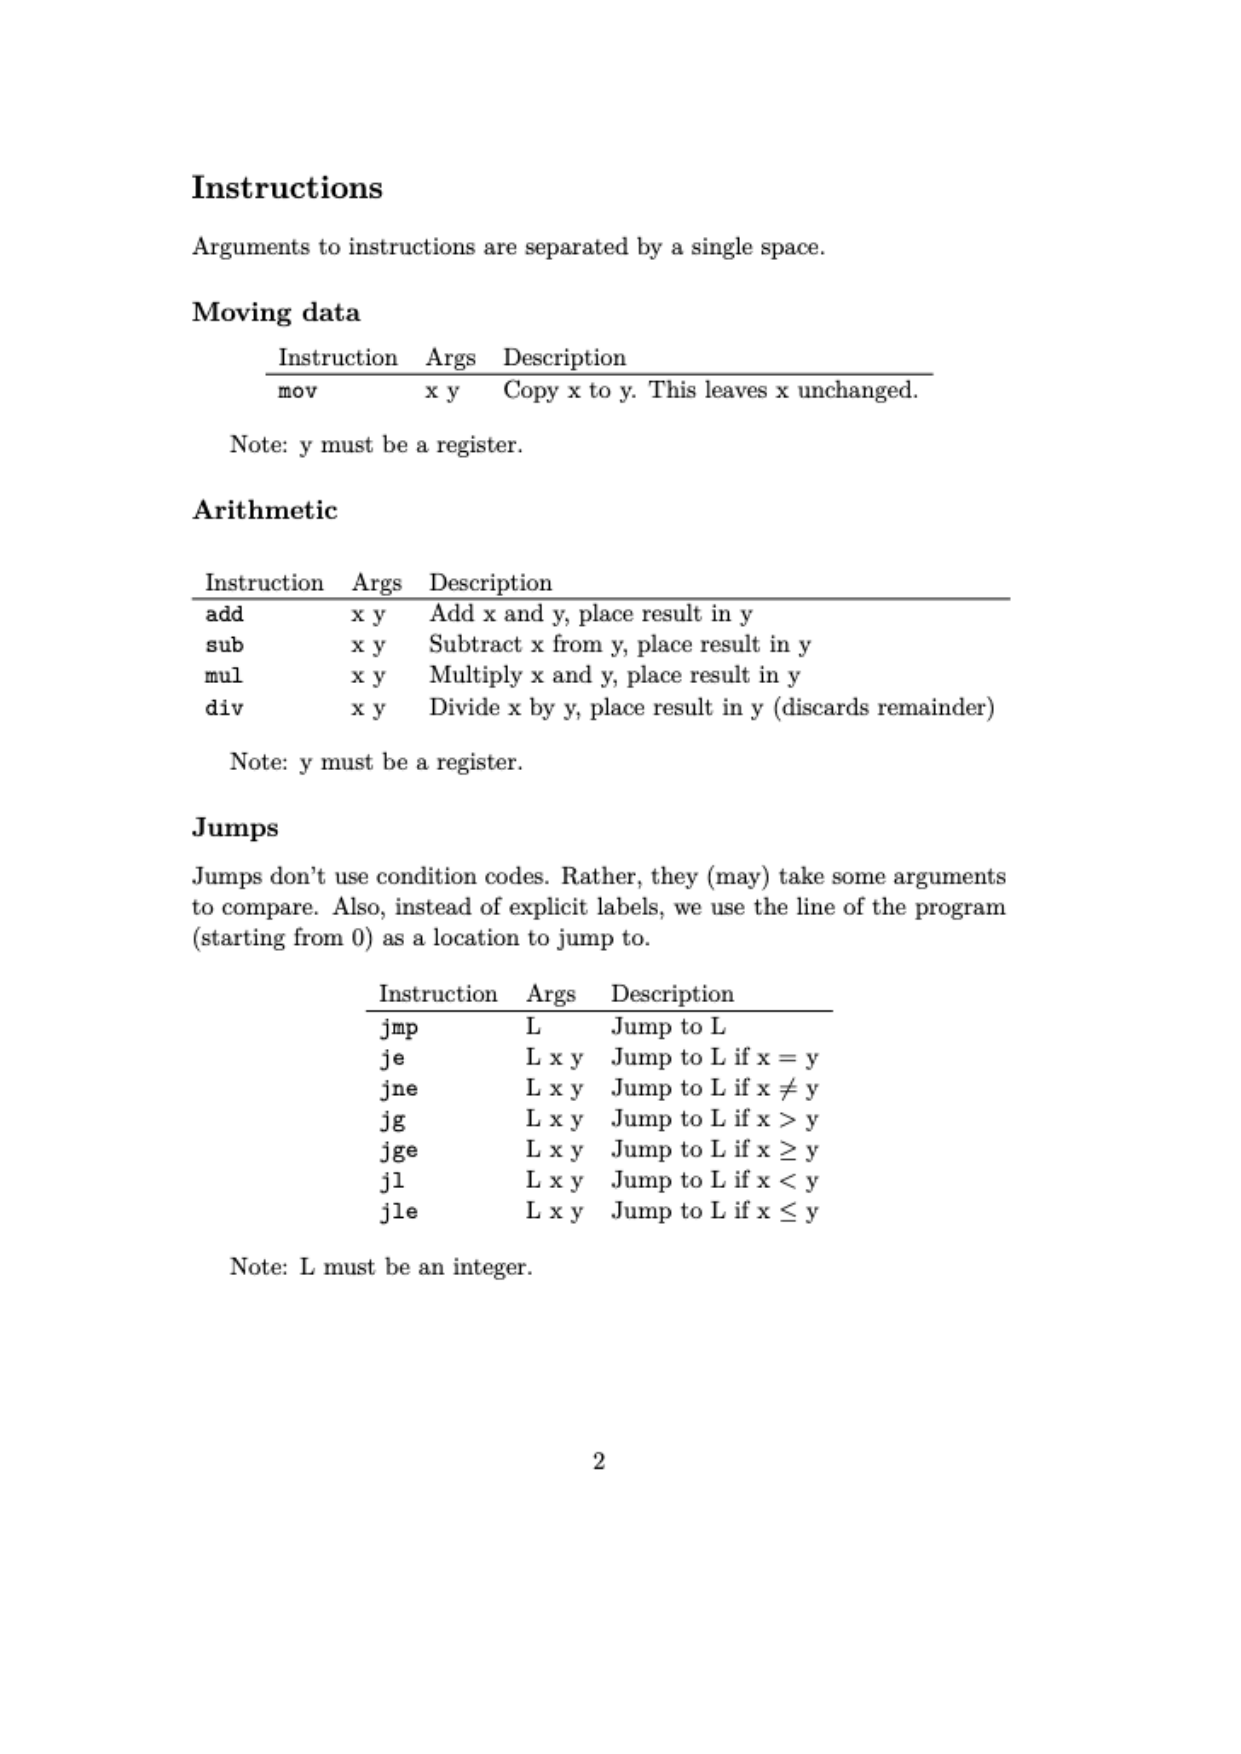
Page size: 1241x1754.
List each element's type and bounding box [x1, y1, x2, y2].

picture [150, 150, 1091, 1507]
